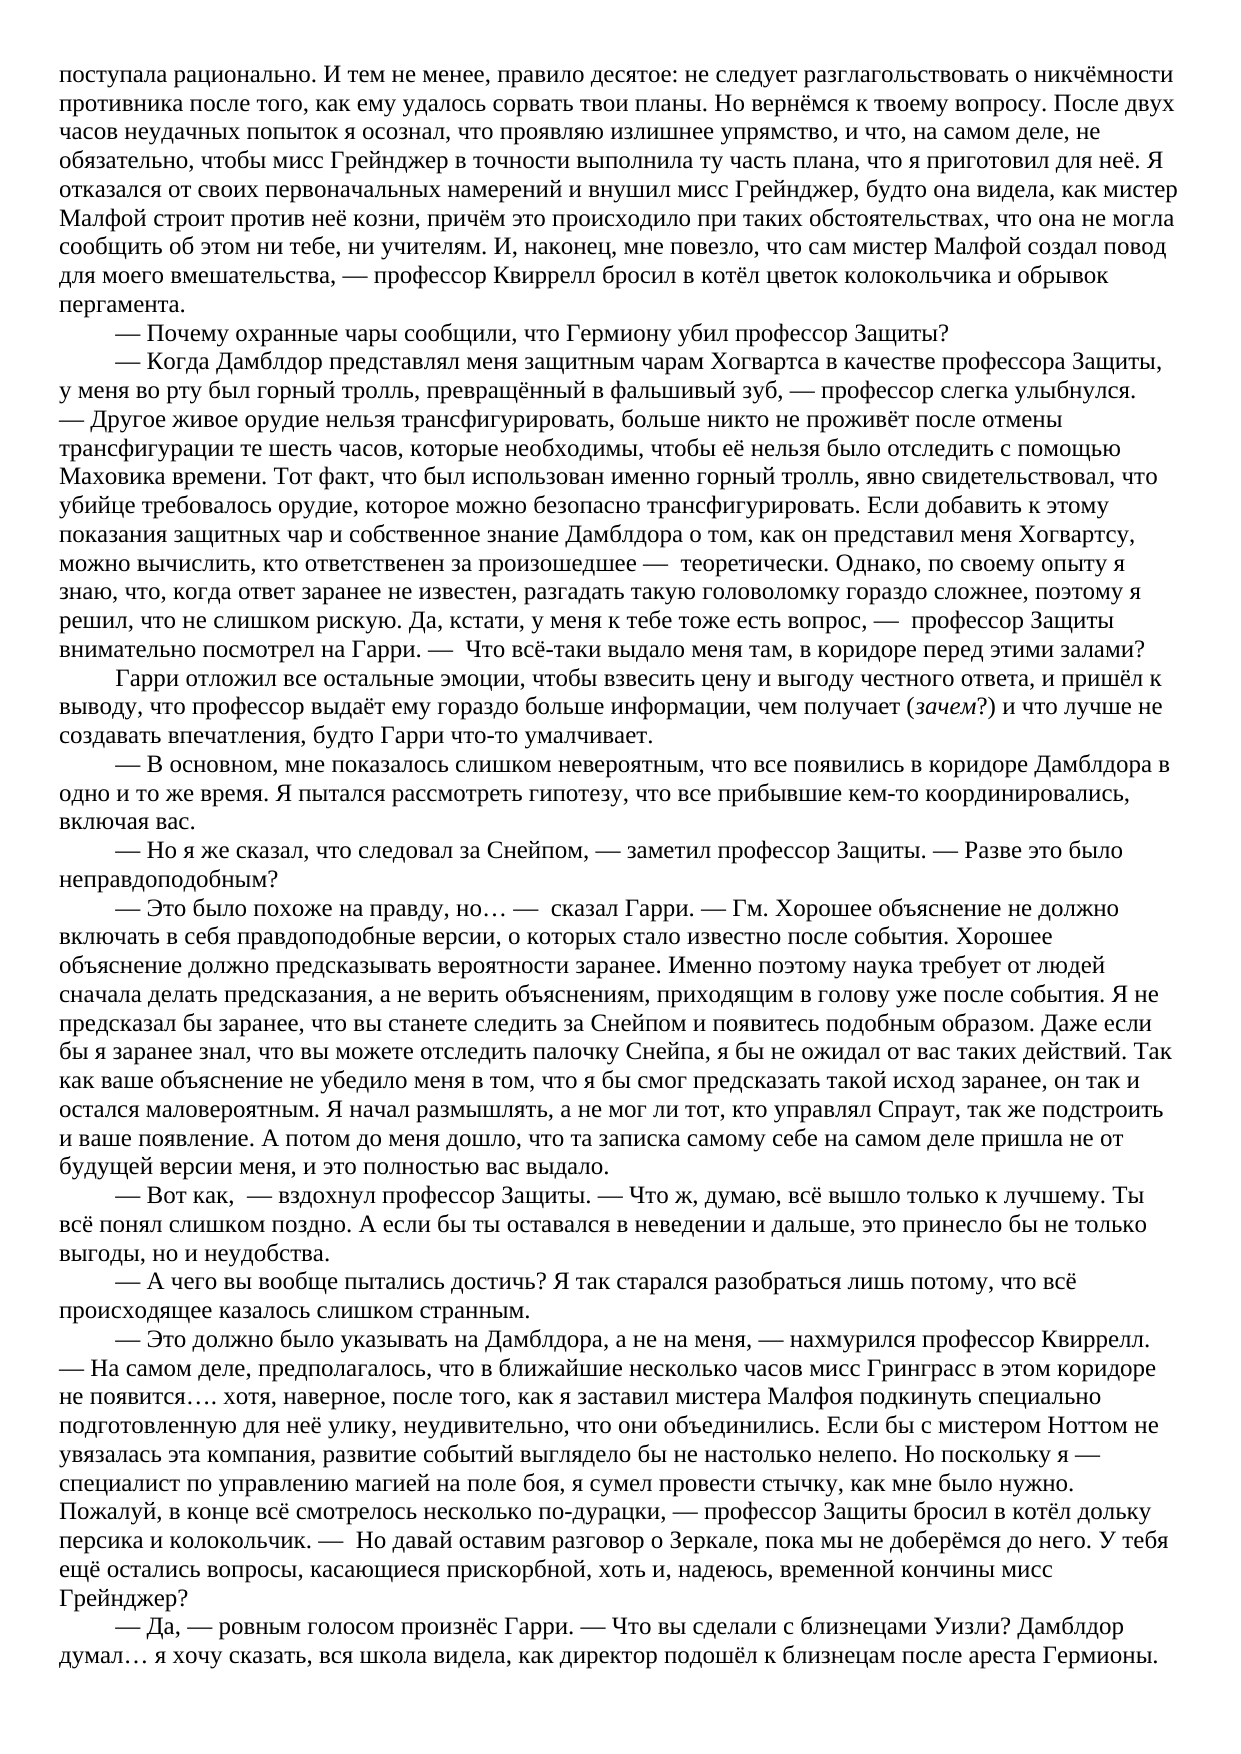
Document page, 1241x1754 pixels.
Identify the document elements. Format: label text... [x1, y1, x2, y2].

text — А чего вы вообще пытались достичь? Я так старался разобраться лишь потому, что всё происходящее казалось слишком странным. [59, 1266, 1181, 1324]
text — Это должно было указывать на Дамблдора, а не на меня, — нахмурился профессор Квиррелл. — На самом деле, предполагалось, что в ближайшие несколько часов мисс Гринграсс в этом коридоре не появится…. хотя, наверное, после того, как я заставил мистера Малфоя подкинуть специально подготовленную для неё улику, неудивительно, что они объединились. Если бы с мистером Ноттом не увязалась эта компания, развитие событий выглядело бы не настолько нелепо. Но поскольку я — специалист по управлению магией на поле боя, я сумел провести стычку, как мне было нужно. Пожалуй, в конце всё смотрелось несколько по-дурацки, — профессор Защиты бросил в котёл дольку персика и колокольчик. — Но давай оставим разговор о Зеркале, пока мы не доберёмся до него. У тебя ещё остались вопросы, касающиеся прискорбной, хоть и, надеюсь, временной кончины мисс Грейнджер? [59, 1324, 1181, 1611]
text — Но я же сказал, что следовал за Снейпом, — заметил профессор Защиты. — Разве это было неправдоподобным? [59, 835, 1181, 893]
text — Другое живое орудие нельзя трансфигурировать, больше никто не проживёт после отмены трансфигурации те шесть часов, которые необходимы, чтобы её нельзя было отследить с помощью Маховика времени. Тот факт, что был использован именно горный тролль, явно свидетельствовал, что убийце требовалось орудие, которое можно безопасно трансфигурировать. Если добавить к этому показания защитных чар и собственное знание Дамблдора о том, как он представил меня Хогвартсу, можно вычислить, кто ответственен за произошедшее — теоретически. Однако, по своему опыту я знаю, что, когда ответ заранее не известен, разгадать такую головоломку гораздо сложнее, поэтому я решил, что не слишком рискую. Да, кстати, у меня к тебе тоже есть вопрос, — профессор Защиты внимательно посмотрел на Гарри. — Что всё-таки выдало меня там, в коридоре перед этими залами? [59, 404, 1181, 663]
text — В основном, мне показалось слишком невероятным, что все появились в коридоре Дамблдора в одно и то же время. Я пытался рассмотреть гипотезу, что все прибывшие кем-то координировались, включая вас. [59, 749, 1181, 835]
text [59, 1611, 1181, 1669]
text — Когда Дамблдор представлял меня защитным чарам Хогвартса в качестве профессора Защиты, у меня во рту был горный тролль, превращённый в фальшивый зуб, — профессор слегка улыбнулся. [59, 346, 1181, 404]
text Гарри отложил все остальные эмоции, чтобы взвесить цену и выгоду честного ответа, и пришёл к выводу, что профессор выдаёт ему гораздо больше информации, чем получает (зачем?) и что лучше не создавать впечатления, будто Гарри что-то умалчивает. [59, 663, 1181, 749]
text — Вот как, — вздохнул профессор Защиты. — Что ж, думаю, всё вышло только к лучшему. Ты всё понял слишком поздно. А если бы ты оставался в неведении и дальше, это принесло бы не только выгоды, но и неудобства. [59, 1180, 1181, 1266]
text — Это было похоже на правду, но… — сказал Гарри. — Гм. Хорошее объяснение не должно включать в себя правдоподобные версии, о которых стало известно после события. Хорошее объяснение должно предсказывать вероятности заранее. Именно поэтому наука требует от людей сначала делать предсказания, а не верить объяснениям, приходящим в голову уже после события. Я не предсказал бы заранее, что вы станете следить за Снейпом и появитесь подобным образом. Даже если бы я заранее знал, что вы можете отследить палочку Снейпа, я бы не ожидал от вас таких действий. Так как ваше объяснение не убедило меня в том, что я бы смог предсказать такой исход заранее, он так и остался маловероятным. Я начал размышлять, а не мог ли тот, кто управлял Спраут, так же подстроить и ваше появление. А потом до меня дошло, что та записка самому себе на самом деле пришла не от будущей версии меня, и это полностью вас выдало. [59, 893, 1181, 1180]
text — Почему охранные чары сообщили, что Гермиону убил профессор Защиты? [59, 318, 1181, 346]
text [59, 59, 1181, 318]
